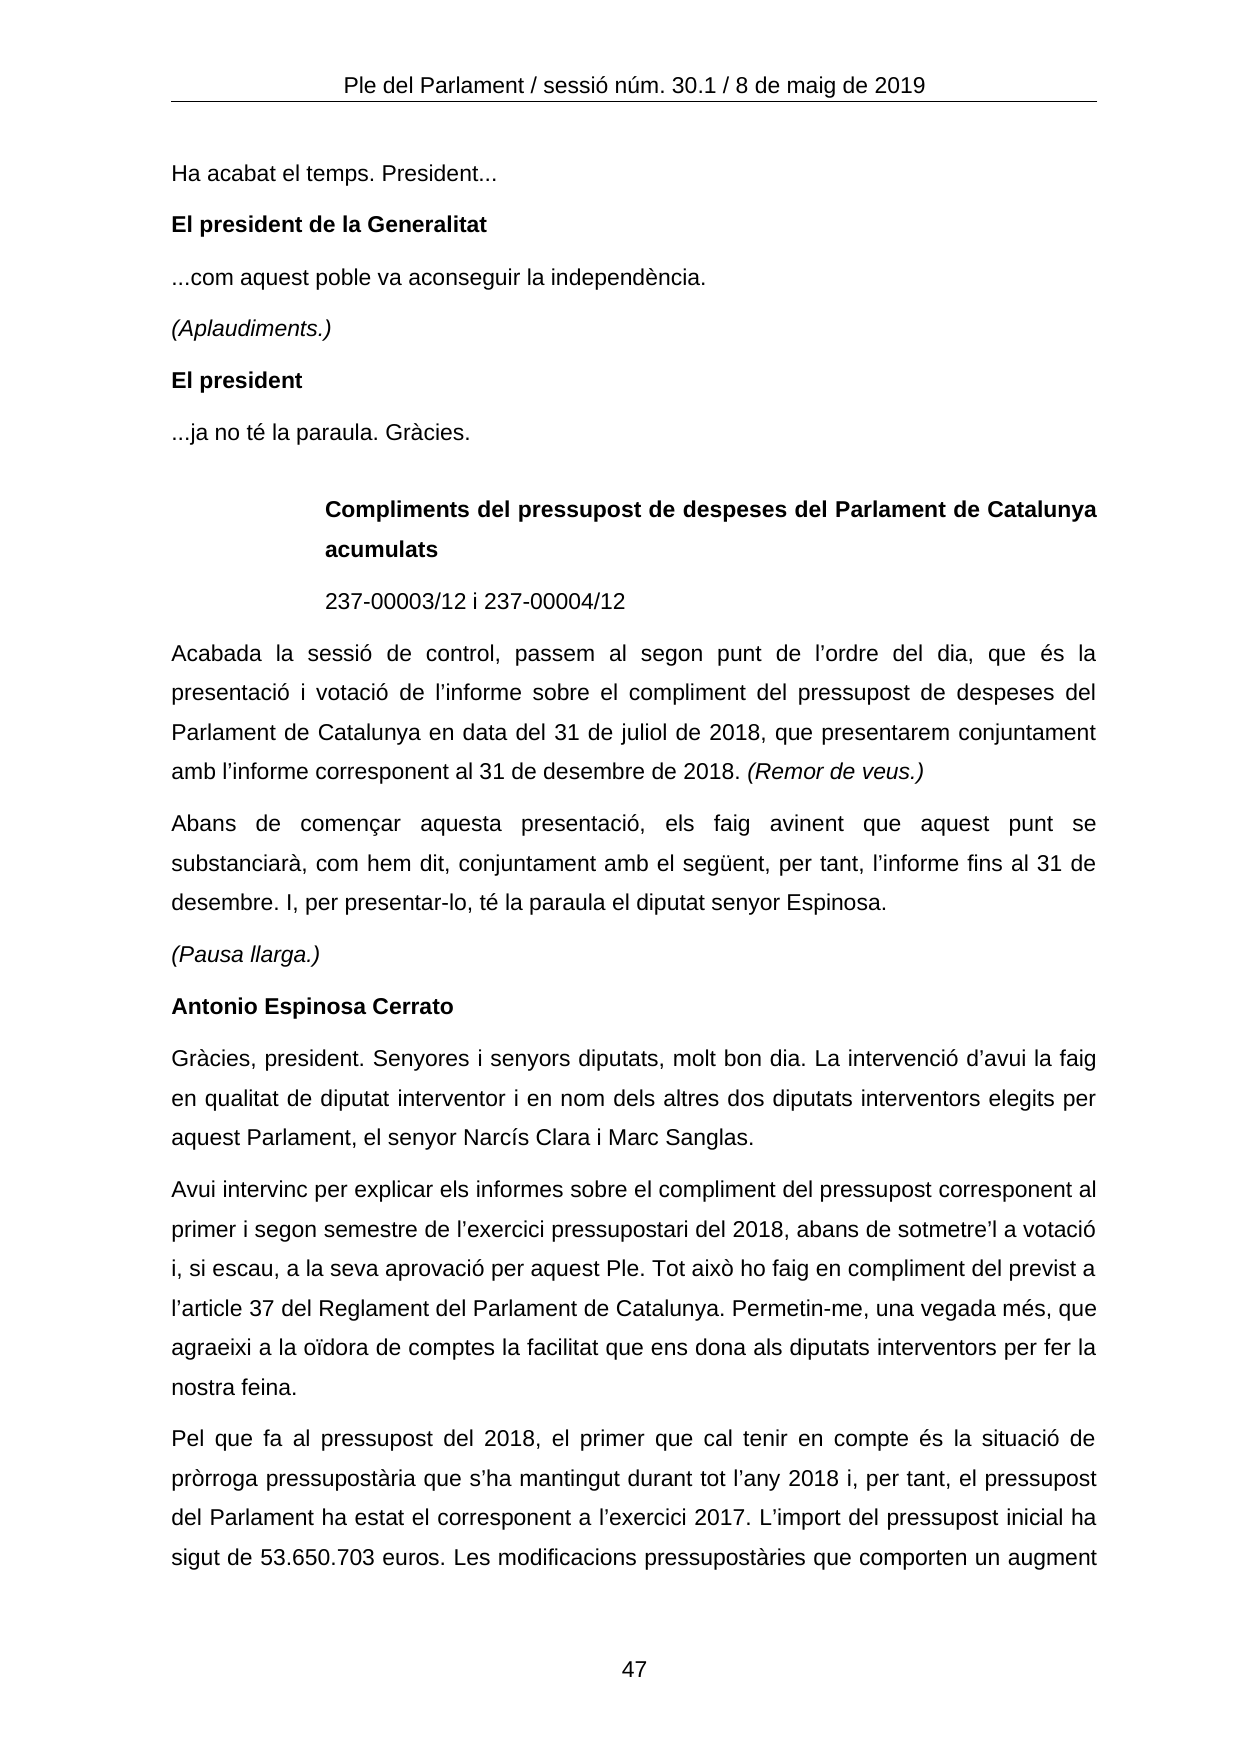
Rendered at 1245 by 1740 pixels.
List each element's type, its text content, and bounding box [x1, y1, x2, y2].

text 237-00003/12 i 237-00004/12 [325, 588, 1097, 614]
text ...com aquest poble va aconseguir la independència. [171, 263, 1097, 290]
text Compliments del pressupost de despeses del Parlament de Catalunya acumulats [325, 496, 1097, 562]
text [171, 1425, 1097, 1570]
text Abans de començar aquesta presentació, els faig avinent que aquest punt se substanciarà, com hem dit, conjuntament amb el següent, per tant, l’informe fins al 31 de desembre. I, per presentar-lo, té la paraula el diputat senyor Espinosa. [171, 810, 1097, 916]
text (Aplaudiments.) [171, 315, 1097, 342]
text El president de la Generalitat [171, 211, 1097, 238]
text Avui intervinc per explicar els informes sobre el compliment del pressupost corresponent al primer i segon semestre de l’exercici pressupostari del 2018, abans de sotmetre’l a votació i, si escau, a la seva aprovació per aquest Ple. Tot això ho faig en compliment del previst a l’article 37 del Reglament del Parlament de Catalunya. Permetin-me, una vegada més, que agraeixi a la oïdora de comptes la facilitat que ens dona als diputats interventors per fer la nostra feina. [171, 1176, 1097, 1400]
text Acabada la sessió de control, passem al segon punt de l’ordre del dia, que és la presentació i votació de l’informe sobre el compliment del pressupost de despeses del Parlament de Catalunya en data del 31 de juliol de 2018, que presentarem conjuntament amb l’informe corresponent al 31 de desembre de 2018. (Remor de veus.) [171, 640, 1097, 784]
text El president [171, 367, 1097, 394]
text Gràcies, president. Senyores i senyors diputats, molt bon dia. La intervenció d’avui la faig en qualitat de diputat interventor i en nom dels altres dos diputats interventors elegits per aquest Parlament, el senyor Narcís Clara i Marc Sanglas. [171, 1045, 1097, 1150]
text ...ja no té la paraula. Gràcies. [171, 419, 1097, 446]
text (Pausa llarga.) [171, 941, 1097, 967]
text Antonio Espinosa Cerrato [171, 993, 1097, 1019]
text Ha acabat el temps. President... [171, 159, 1097, 186]
